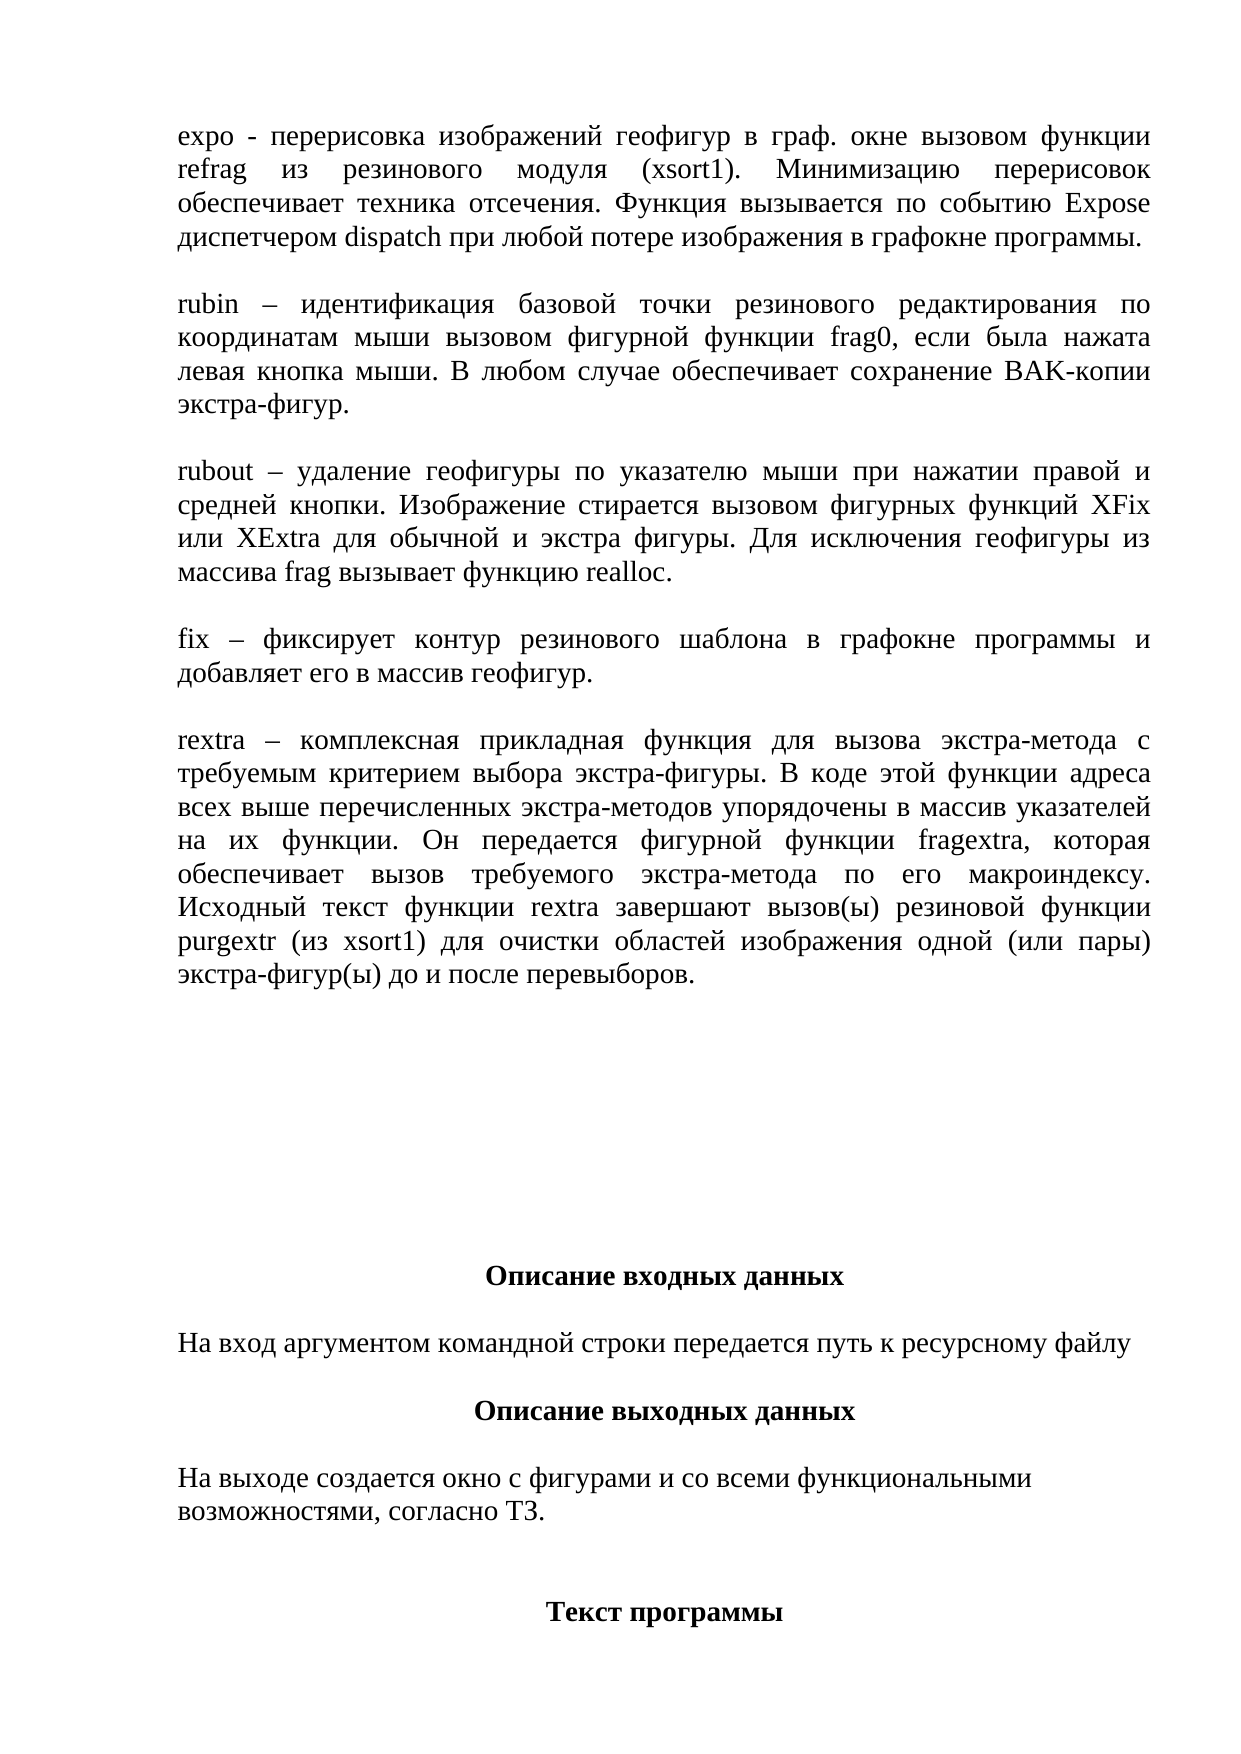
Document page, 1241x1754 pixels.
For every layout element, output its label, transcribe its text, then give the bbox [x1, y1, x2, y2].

text Описание входных данных [177, 1258, 1152, 1292]
text rextra – комплексная прикладная функция для вызова экстра-метода с требуемым критерием выбора экстра-фигуры. В коде этой функции адреса всех выше перечисленных экстра-методов упорядочены в массив указателей на их функции. Он передается фигурной функции fragextra, которая обеспечивает вызов требуемого экстра-метода по его макроиндексу. Исходный текст функции rextra завершают вызов(ы) резиновой функции purgextr (из xsort1) для очистки областей изображения одной (или пары) экстра-фигур(ы) до и после перевыборов. [177, 722, 1152, 990]
text На вход аргументом командной строки передается путь к ресурсному файлу [177, 1326, 1152, 1359]
text На выходе создается окно с фигурами и со всеми функциональными возможностями, согласно ТЗ. [177, 1460, 1152, 1527]
text rubin – идентификация базовой точки резинового редактирования по координатам мыши вызовом фигурной функции frag0, если была нажата левая кнопка мыши. В любом случае обеспечивает сохранение BAK-копии экстра-фигур. [177, 286, 1152, 420]
text fix – фиксирует контур резинового шаблона в графокне программы и добавляет его в массив геофигур. [177, 621, 1152, 688]
text Текст программы [177, 1594, 1152, 1627]
text expo - перерисовка изображений геофигур в граф. окне вызовом функции refrag из резинового модуля (xsort1). Минимизацию перерисовок обеспечивает техника отсечения. Функция вызывается по событию Expose диспетчером dispatch при любой потере изображения в графокне программы. [177, 118, 1152, 252]
text Описание выходных данных [177, 1393, 1152, 1426]
text rubout – удаление геофигуры по указателю мыши при нажатии правой и средней кнопки. Изображение стирается вызовом фигурных функций XFix или XExtra для обычной и экстра фигуры. Для исключения геофигуры из массива frag вызывает функцию realloc. [177, 453, 1152, 588]
